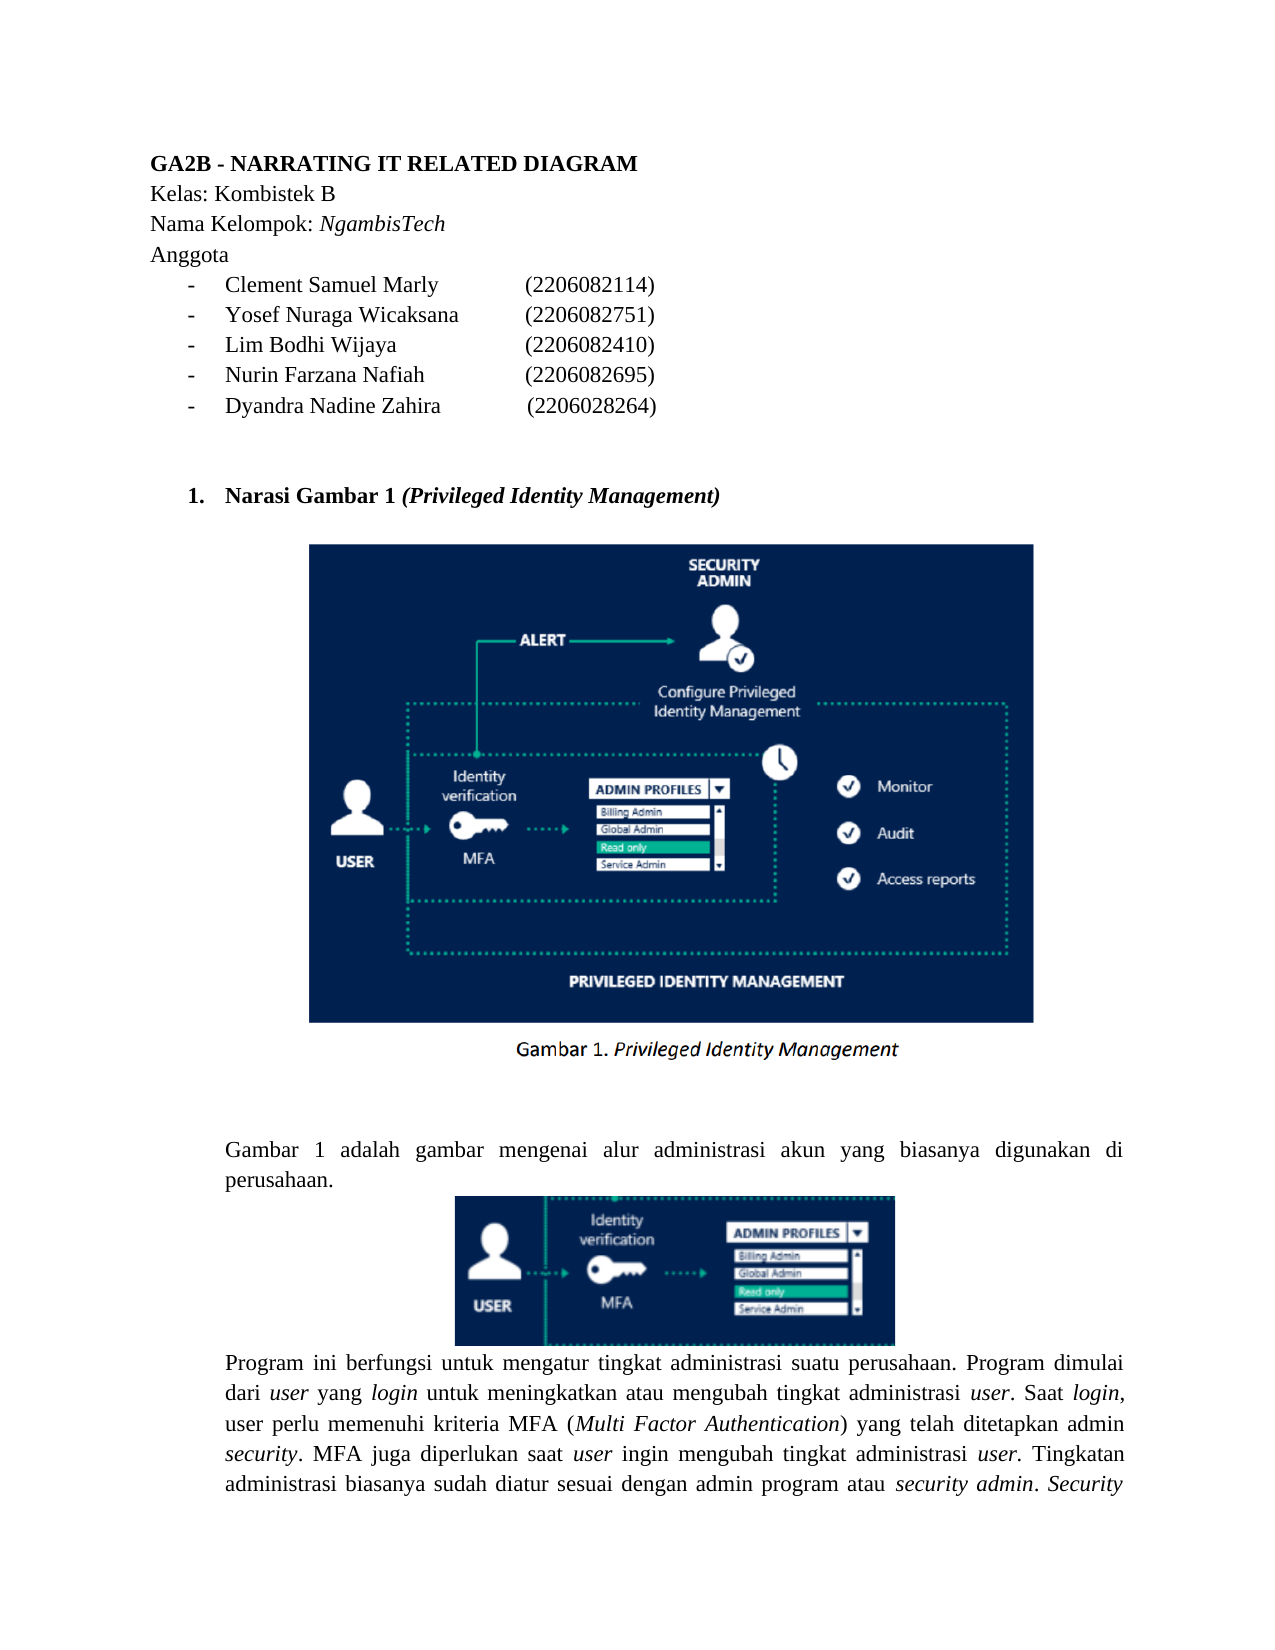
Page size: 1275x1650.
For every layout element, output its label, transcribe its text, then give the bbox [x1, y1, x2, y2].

picture [225, 512, 1200, 1102]
text Kelas: Kombistek B [150, 180, 1125, 207]
list Yosef Nuraga Wicaksana (2206082751) [187, 301, 1125, 327]
text GA2B - NARRATING IT RELATED DIAGRAM [150, 150, 1125, 176]
list Clement Samuel Marly (2206082114) [187, 271, 1125, 297]
text Nama Kelompok: NgambisTech [150, 210, 1125, 237]
list Dyandra Nadine Zahira (2206028264) [187, 392, 1125, 418]
list Lim Bodhi Wijaya (2206082410) [187, 331, 1125, 358]
list Nurin Farzana Nafiah (2206082695) [187, 361, 1125, 388]
picture [454, 1196, 896, 1346]
text Gambar 1 adalah gambar mengenai alur administrasi akun yang biasanya digunakan di perusahaan. [225, 1136, 1125, 1193]
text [225, 1349, 1125, 1496]
text Anggota [150, 241, 1125, 267]
